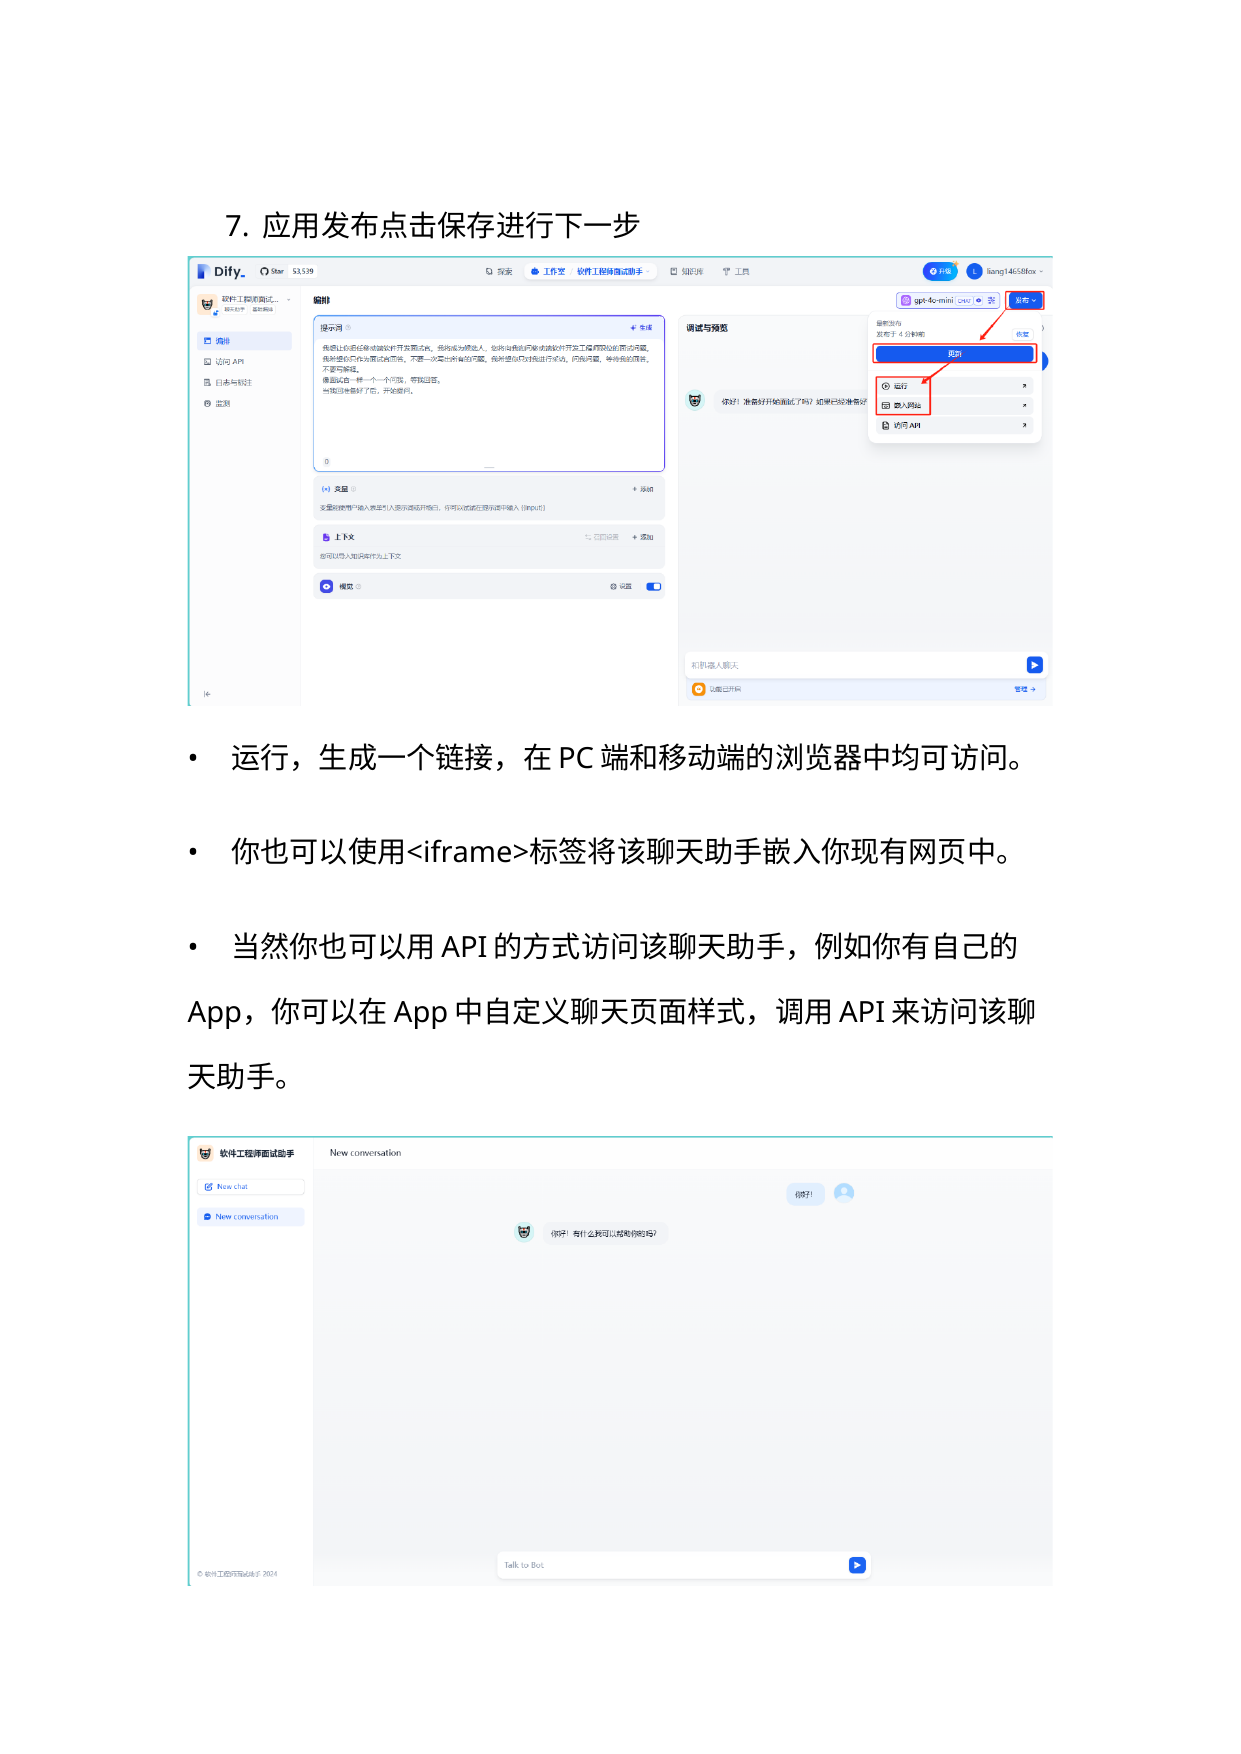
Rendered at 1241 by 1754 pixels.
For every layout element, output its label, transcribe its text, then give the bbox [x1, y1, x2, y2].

text • 当然你也可以用API的方式访问该聊天助手，例如你有自己的App，你可以在App中自定义聊天页面样式，调用API来访问该聊天助手。 [187, 912, 1053, 1107]
list 应用发布点击保存进行下一步 [225, 191, 1053, 256]
picture [187, 1136, 1053, 1586]
text • 运行，生成一个链接，在PC端和移动端的浏览器中均可访问。 [187, 724, 1053, 789]
picture [187, 256, 1053, 706]
text • 你也可以使用<iframe>标签将该聊天助手嵌入你现有网页中。 [187, 818, 1053, 883]
